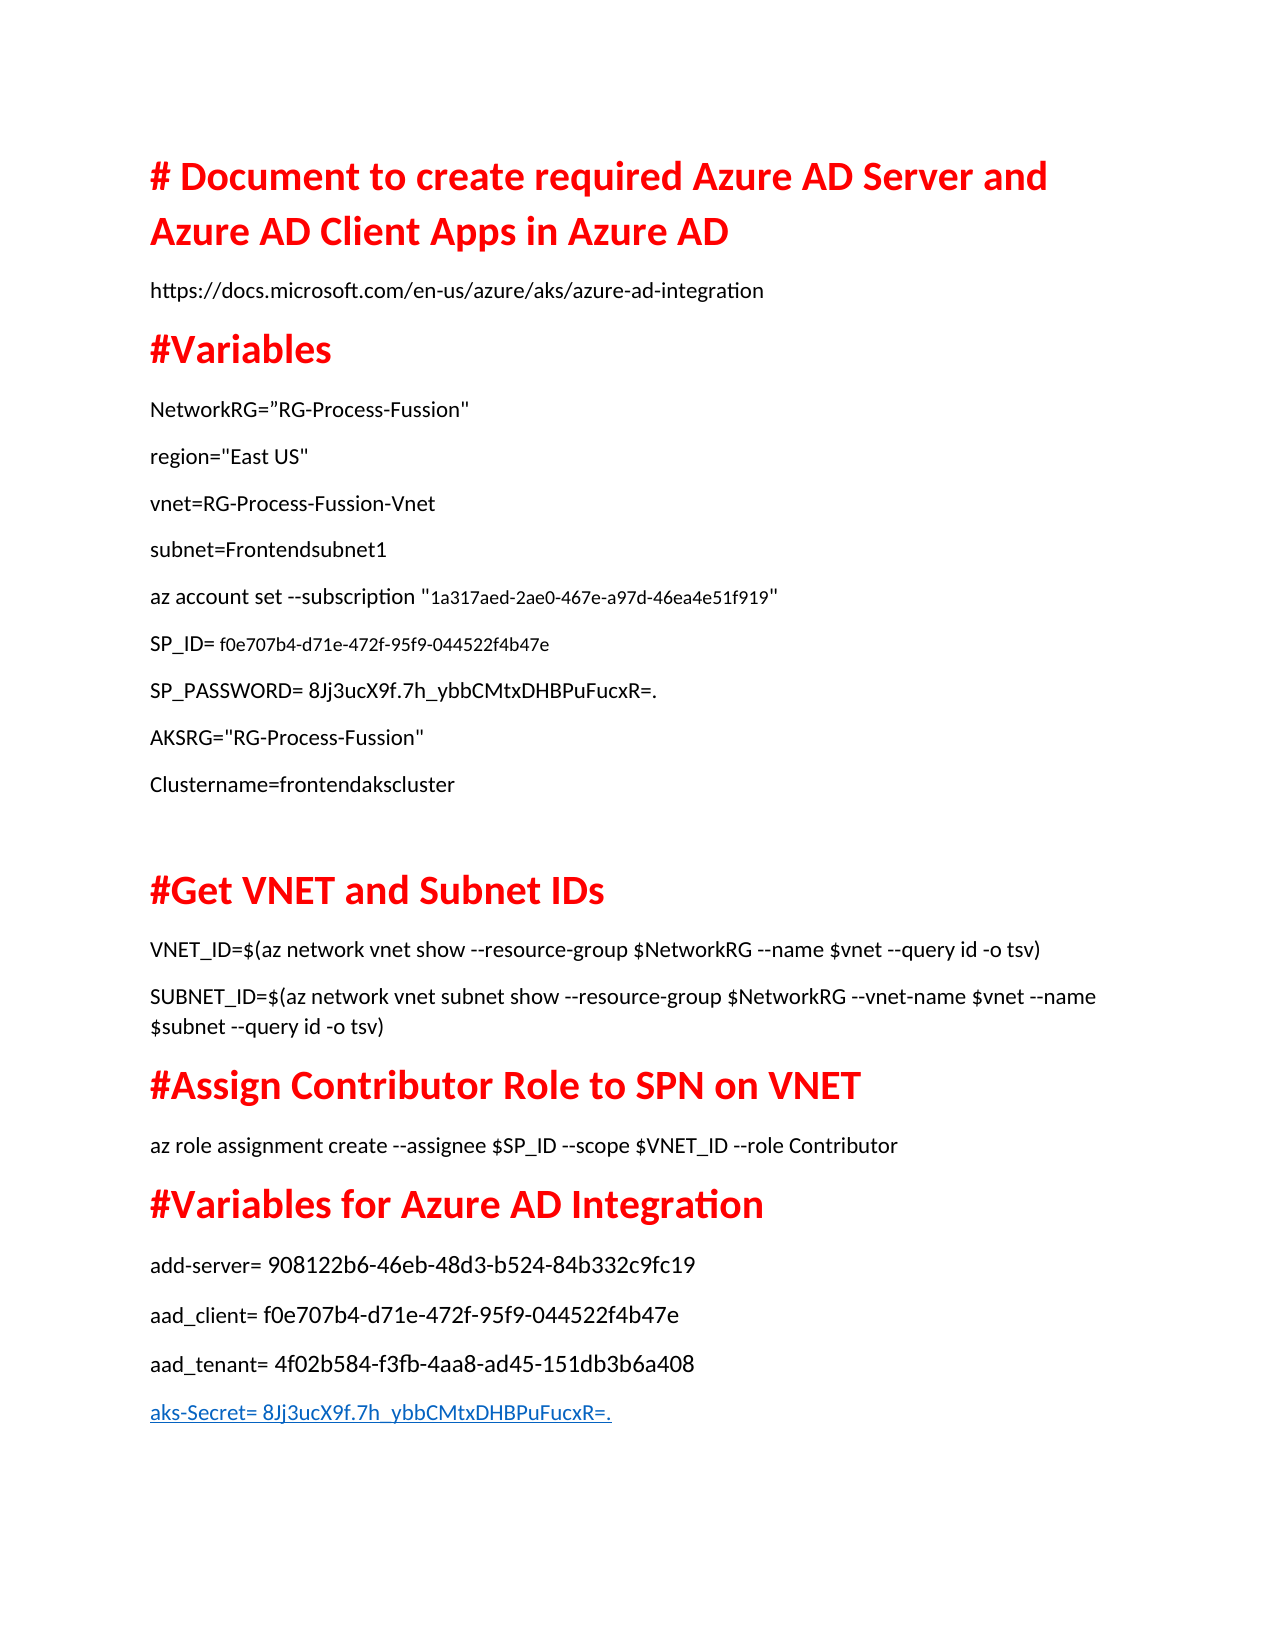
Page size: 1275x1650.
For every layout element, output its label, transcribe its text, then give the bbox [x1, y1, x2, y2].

text #Get VNET and Subnet IDs [150, 864, 1125, 914]
text SP_ID= f0e707b4-d71e-472f-95f9-044522f4b47e [150, 629, 1125, 657]
text SUBNET_ID=$(az network vnet subnet show --resource-group $NetworkRG --vnet-name $vnet --name $subnet --query id -o tsv) [150, 982, 1125, 1040]
text vnet=RG-Process-Fussion-Vnet [150, 489, 1125, 517]
text https://docs.microsoft.com/en-us/azure/aks/azure-ad-integration [150, 276, 1125, 304]
text AKSRG="RG-Process-Fussion" [150, 723, 1125, 751]
text # Document to create required Azure AD Server and Azure AD Client Apps in Azure AD [150, 150, 1125, 256]
text subnet=Frontendsubnet1 [150, 536, 1125, 563]
text #Assign Contributor Role to SPN on VNET [150, 1059, 1125, 1110]
text VNET_ID=$(az network vnet show --resource-group $NetworkRG --name $vnet --query id -o tsv) [150, 935, 1125, 963]
text aks-Secret= 8Jj3ucX9f.7h_ybbCMtxDHBPuFucxR=. [150, 1398, 1125, 1426]
text aad_client= f0e707b4-d71e-472f-95f9-044522f4b47e [150, 1299, 1125, 1329]
text #Variables [150, 323, 1125, 374]
text Clustername=frontendakscluster [150, 770, 1125, 798]
text NetworkRG=”RG-Process-Fussion" [150, 395, 1125, 423]
text #Variables for Azure AD Integration [150, 1178, 1125, 1228]
text region="East US" [150, 442, 1125, 470]
text az role assignment create --assignee $SP_ID --scope $VNET_ID --role Contributor [150, 1131, 1125, 1159]
text aad_tenant= 4f02b584-f3fb-4aa8-ad45-151db3b6a408 [150, 1348, 1125, 1379]
text add-server= 908122b6-46eb-48d3-b524-84b332c9fc19 [150, 1249, 1125, 1280]
text az account set --subscription "1a317aed-2ae0-467e-a97d-46ea4e51f919" [150, 582, 1125, 610]
text SP_PASSWORD= 8Jj3ucX9f.7h_ybbCMtxDHBPuFucxR=. [150, 676, 1125, 704]
